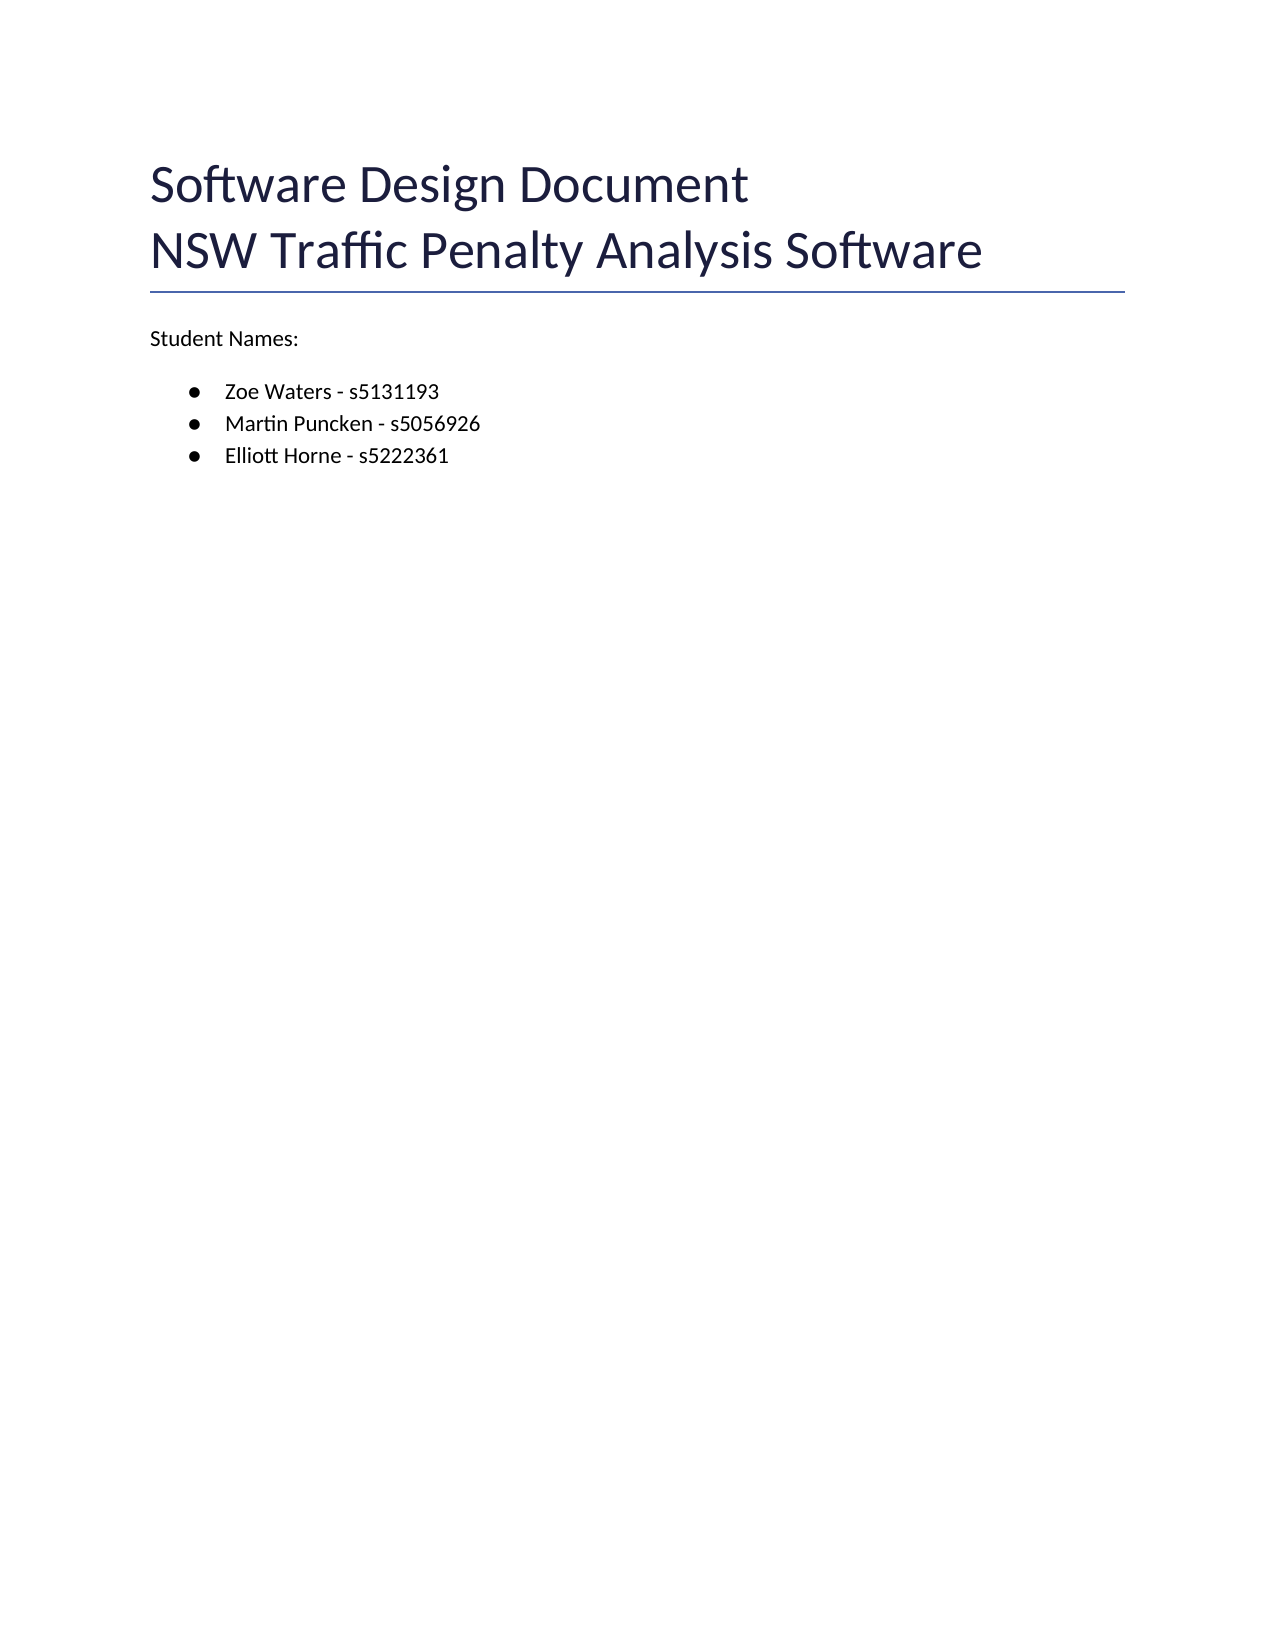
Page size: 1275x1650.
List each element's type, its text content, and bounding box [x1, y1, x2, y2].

list Martin Puncken - s5056926 [187, 409, 1125, 437]
list Zoe Waters - s5131193 [187, 377, 1125, 405]
title NSW Traffic Penalty Analysis Software [150, 216, 1125, 291]
text Student Names: [150, 324, 1125, 352]
list Elliott Horne - s5222361 [187, 441, 1125, 469]
title Software Design Document [150, 150, 1125, 216]
